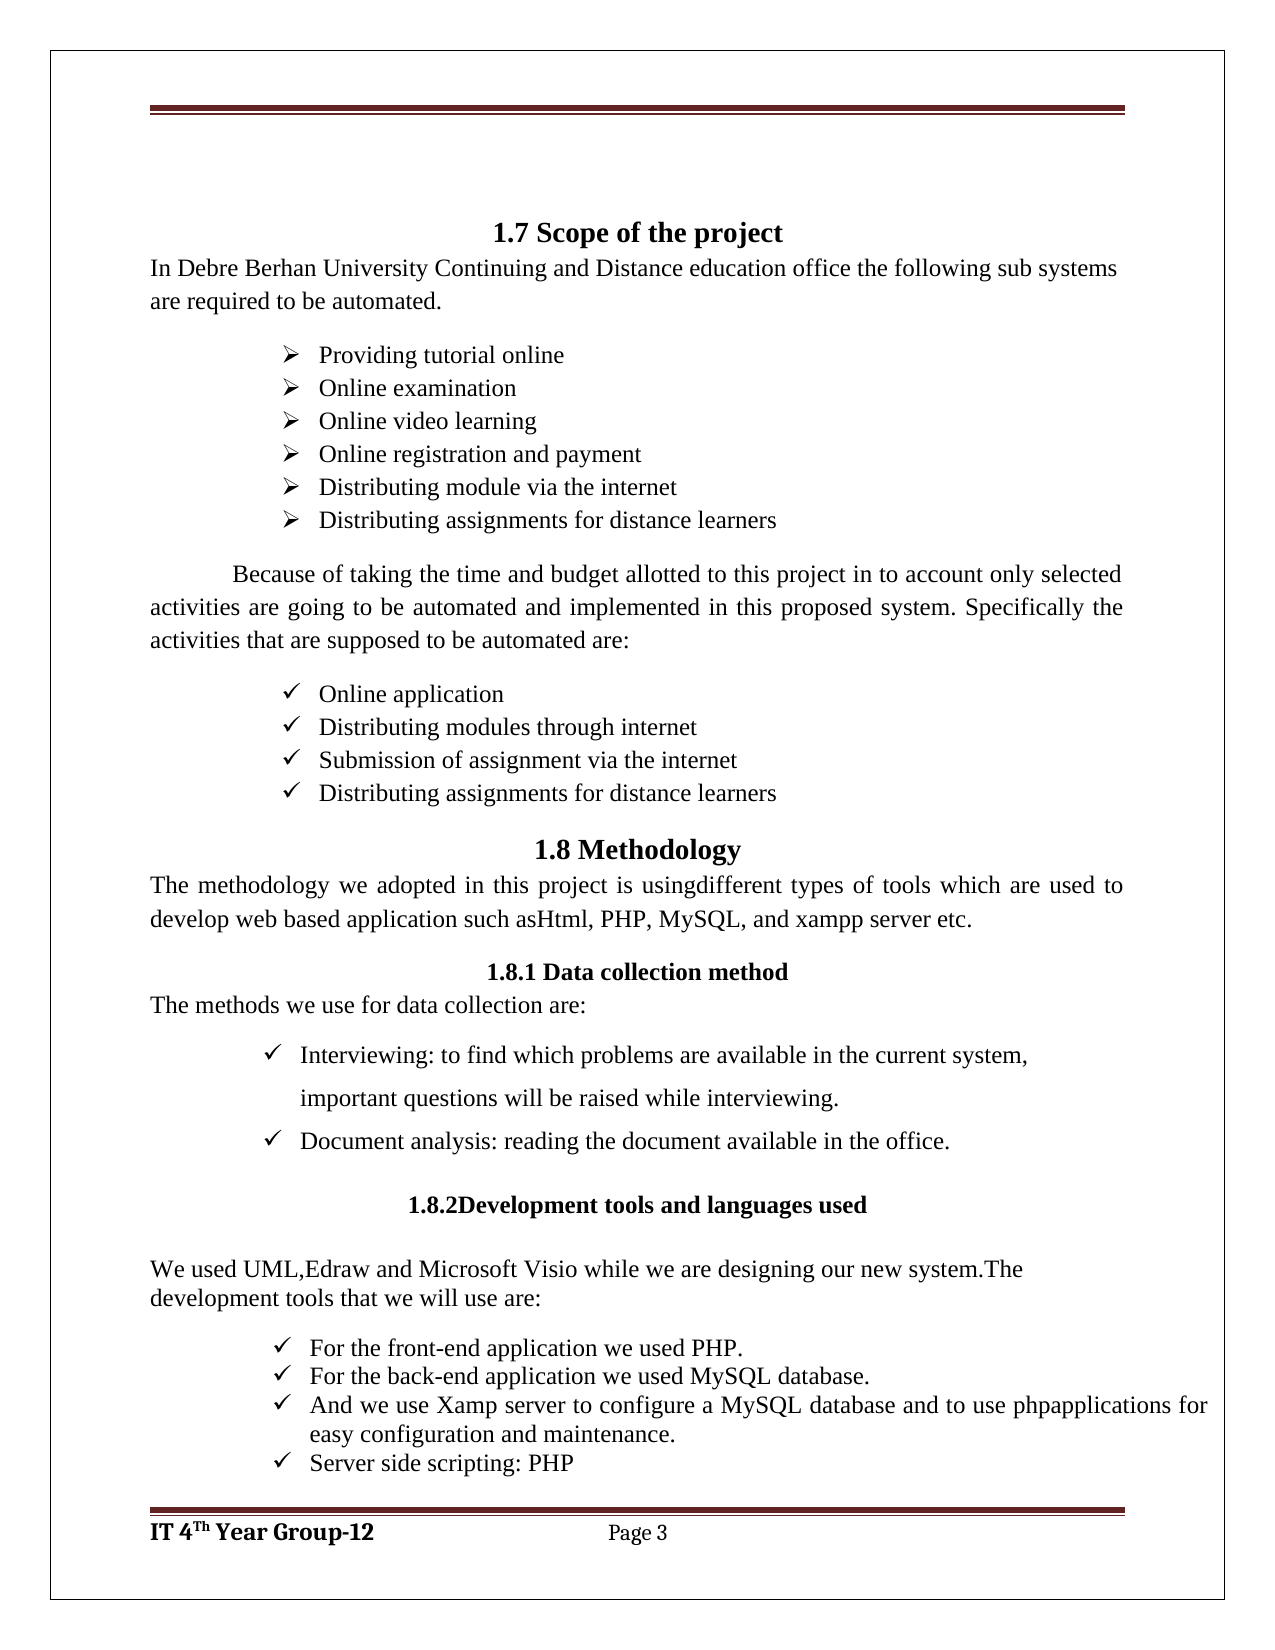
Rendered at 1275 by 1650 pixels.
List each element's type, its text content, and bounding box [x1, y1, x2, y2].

list For the back-end application we used MySQL database. [272, 1361, 1209, 1390]
text Because of taking the time and budget allotted to this project in to account only selected activities are going to be automated and implemented in this proposed system. Specifically the activities that are supposed to be automated are: [150, 559, 1125, 654]
list Providing tutorial online [281, 340, 1125, 369]
list Distributing assignments for distance learners [281, 778, 1125, 807]
list Document analysis: reading the document available in the office. [262, 1126, 1125, 1155]
text We used UML,Edraw and Microsoft Visio while we are designing our new system.The development tools that we will use are: [150, 1254, 1125, 1312]
list And we use Xamp server to configure a MySQL database and to use phpapplications for easy configuration and maintenance. [272, 1390, 1209, 1448]
list Online video learning [281, 406, 1125, 435]
text In Debre Berhan University Continuing and Distance education office the following sub systems are required to be automated. [150, 253, 1125, 315]
list Interviewing: to find which problems are available in the current system, important questions will be raised while interviewing. [262, 1040, 1125, 1112]
text The methods we use for data collection are: [150, 991, 1125, 1019]
list Online registration and payment [281, 439, 1125, 468]
list Distributing assignments for distance learners [281, 505, 1125, 534]
subtitle 1.7 Scope of the project [150, 215, 1125, 248]
text The methodology we adopted in this project is usingdifferent types of tools which are used to develop web based application such asHtml, PHP, MySQL, and xampp server etc. [150, 871, 1125, 932]
list Server side scripting: PHP [272, 1448, 1209, 1476]
subtitle 1.8 Methodology [150, 832, 1125, 866]
list Online application [281, 679, 1125, 708]
list Submission of assignment via the internet [281, 745, 1125, 774]
list Distributing modules through internet [281, 712, 1125, 741]
list For the front-end application we used PHP. [272, 1333, 1209, 1361]
list Distributing module via the internet [281, 472, 1125, 501]
subtitle 1.8.1 Data collection method [150, 957, 1125, 986]
list Online examination [281, 373, 1125, 402]
text 1.8.2Development tools and languages used [150, 1190, 1125, 1219]
